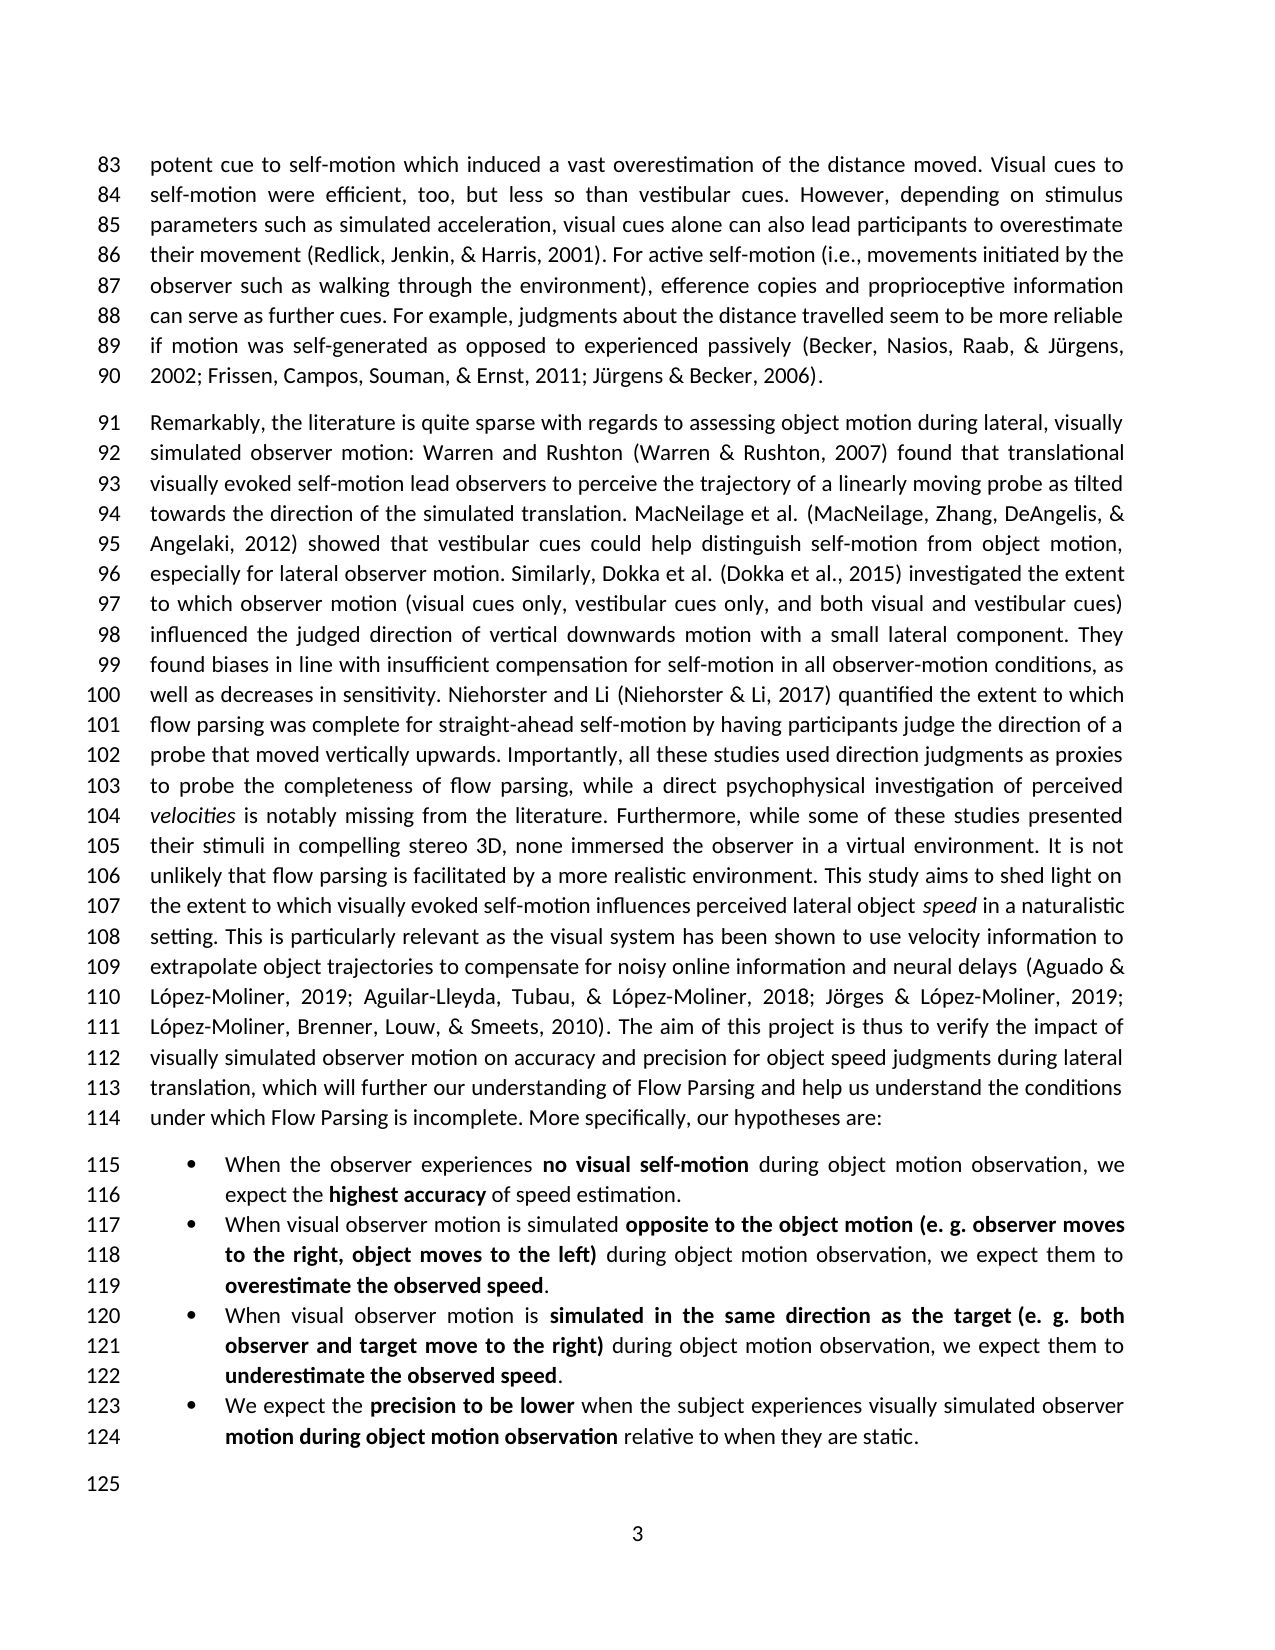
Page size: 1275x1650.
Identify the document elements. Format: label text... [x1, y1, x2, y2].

list We expect the precision to be lower when the subject experiences visually simulated observer motion during object motion observation relative to when they are static. [187, 1392, 1125, 1450]
list When visual observer motion is simulated in the same direction as the target (e. g. both observer and target move to the right) during object motion observation, we expect them to underestimate the observed speed. [187, 1301, 1125, 1389]
list When the observer experiences no visual self-motion during object motion observation, we expect the highest accuracy of speed estimation. [187, 1150, 1125, 1208]
list When visual observer motion is simulated opposite to the object motion (e. g. observer moves to the right, object moves to the left) during object motion observation, we expect them to overestimate the observed speed. [187, 1210, 1125, 1299]
text Remarkably, the literature is quite sparse with regards to assessing object motion during lateral, visually simulated observer motion: Warren and Rushton (Warren & Rushton, 2007) found that translational visually evoked self-motion lead observers to perceive the trajectory of a linearly moving probe as tilted towards the direction of the simulated translation. MacNeilage et al. (MacNeilage, Zhang, DeAngelis, & Angelaki, 2012) showed that vestibular cues could help distinguish self-motion from object motion, especially for lateral observer motion. Similarly, Dokka et al. (Dokka et al., 2015) investigated the extent to which observer motion (visual cues only, vestibular cues only, and both visual and vestibular cues) influenced the judged direction of vertical downwards motion with a small lateral component. They found biases in line with insufficient compensation for self-motion in all observer-motion conditions, as well as decreases in sensitivity. Niehorster and Li (Niehorster & Li, 2017) quantified the extent to which flow parsing was complete for straight-ahead self-motion by having participants judge the direction of a probe that moved vertically upwards. Importantly, all these studies used direction judgments as proxies to probe the completeness of flow parsing, while a direct psychophysical investigation of perceived velocities is notably missing from the literature. Furthermore, while some of these studies presented their stimuli in compelling stereo 3D, none immersed the observer in a virtual environment. It is not unlikely that flow parsing is facilitated by a more realistic environment. This study aims to shed light on the extent to which visually evoked self-motion influences perceived lateral object speed in a naturalistic setting. This is particularly relevant as the visual system has been shown to use velocity information to extrapolate object trajectories to compensate for noisy online information and neural delays (Aguado & López-Moliner, 2019; Aguilar-Lleyda, Tubau, & López-Moliner, 2018; Jörges & López-Moliner, 2019; López-Moliner, Brenner, Louw, & Smeets, 2010). The aim of this project is thus to verify the impact of visually simulated observer motion on accuracy and precision for object speed judgments during lateral translation, which will further our understanding of Flow Parsing and help us understand the conditions under which Flow Parsing is incomplete. More specifically, our hypotheses are: [150, 408, 1125, 1131]
